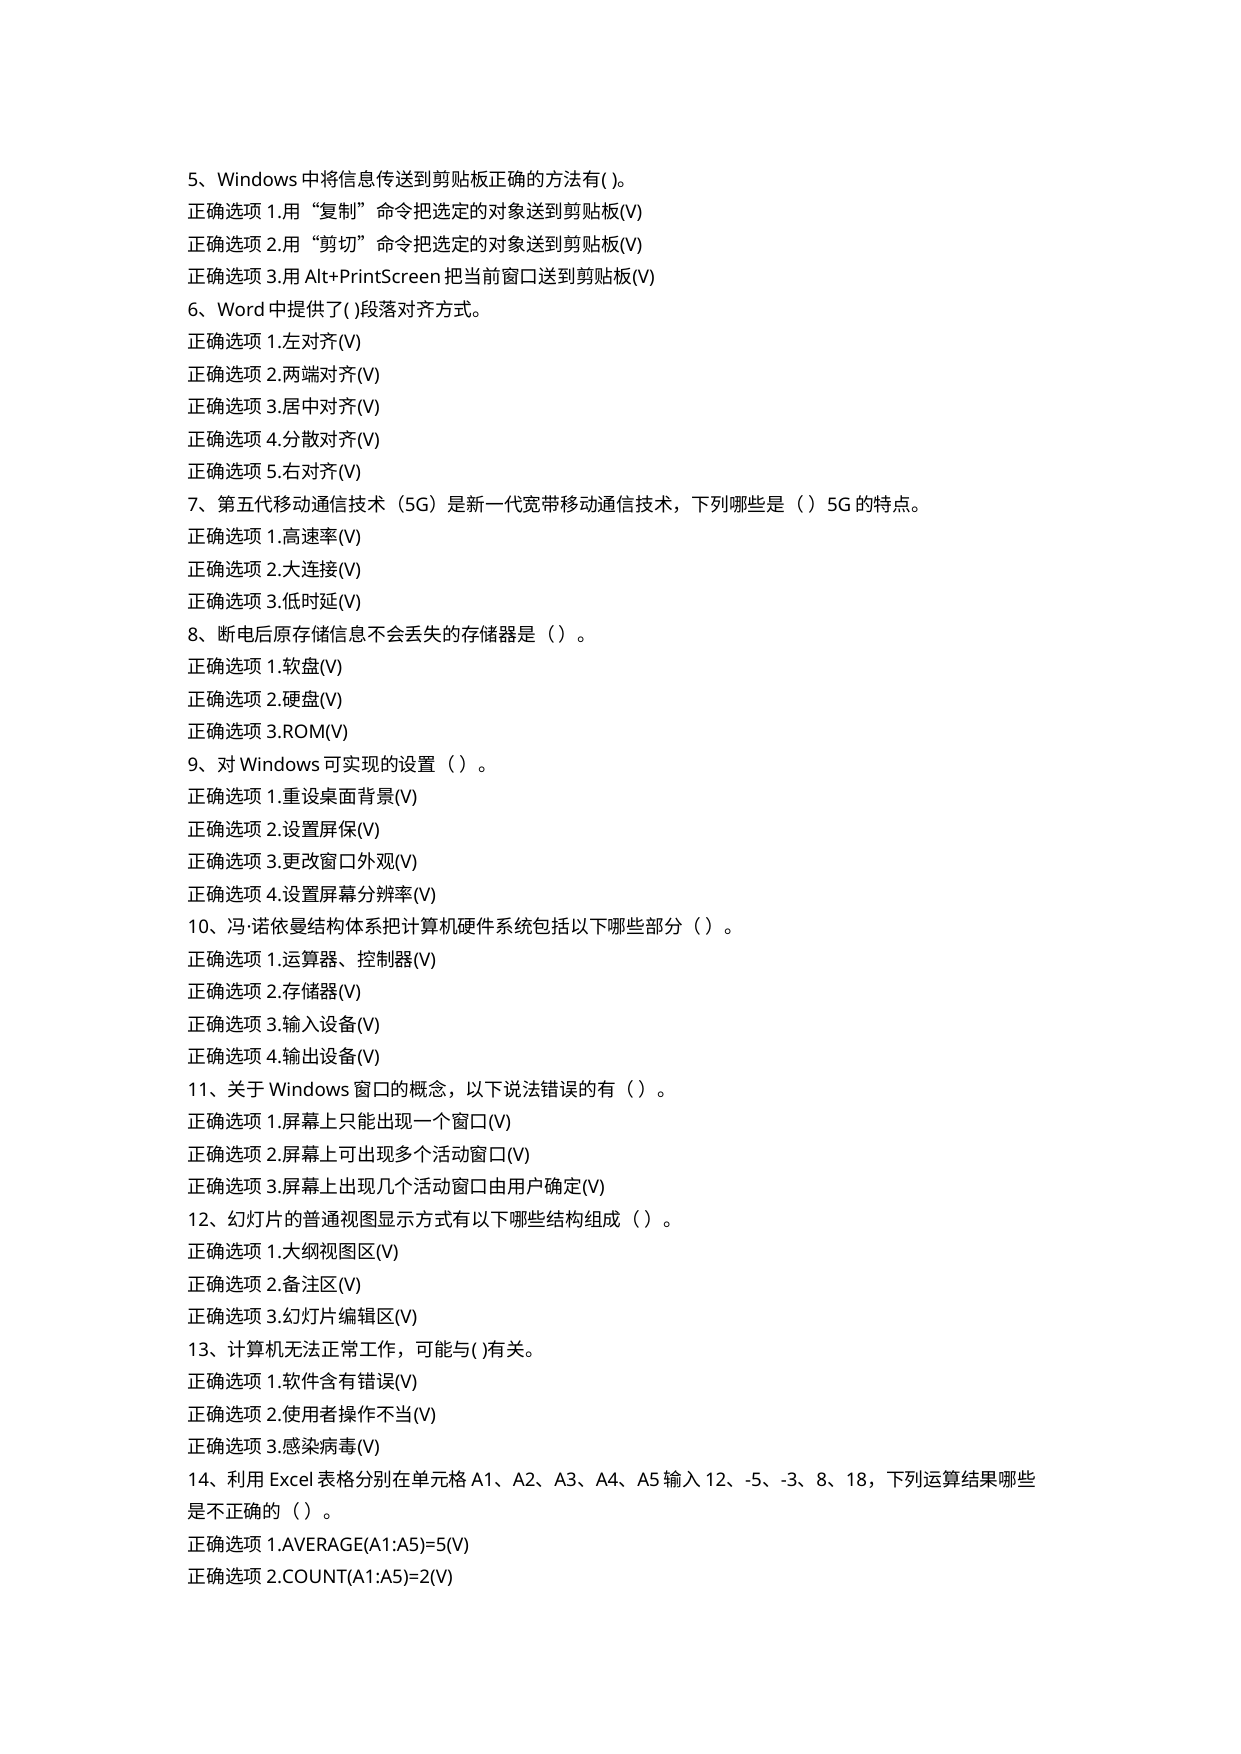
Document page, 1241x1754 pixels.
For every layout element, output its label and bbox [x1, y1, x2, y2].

text [187, 162, 1053, 1592]
